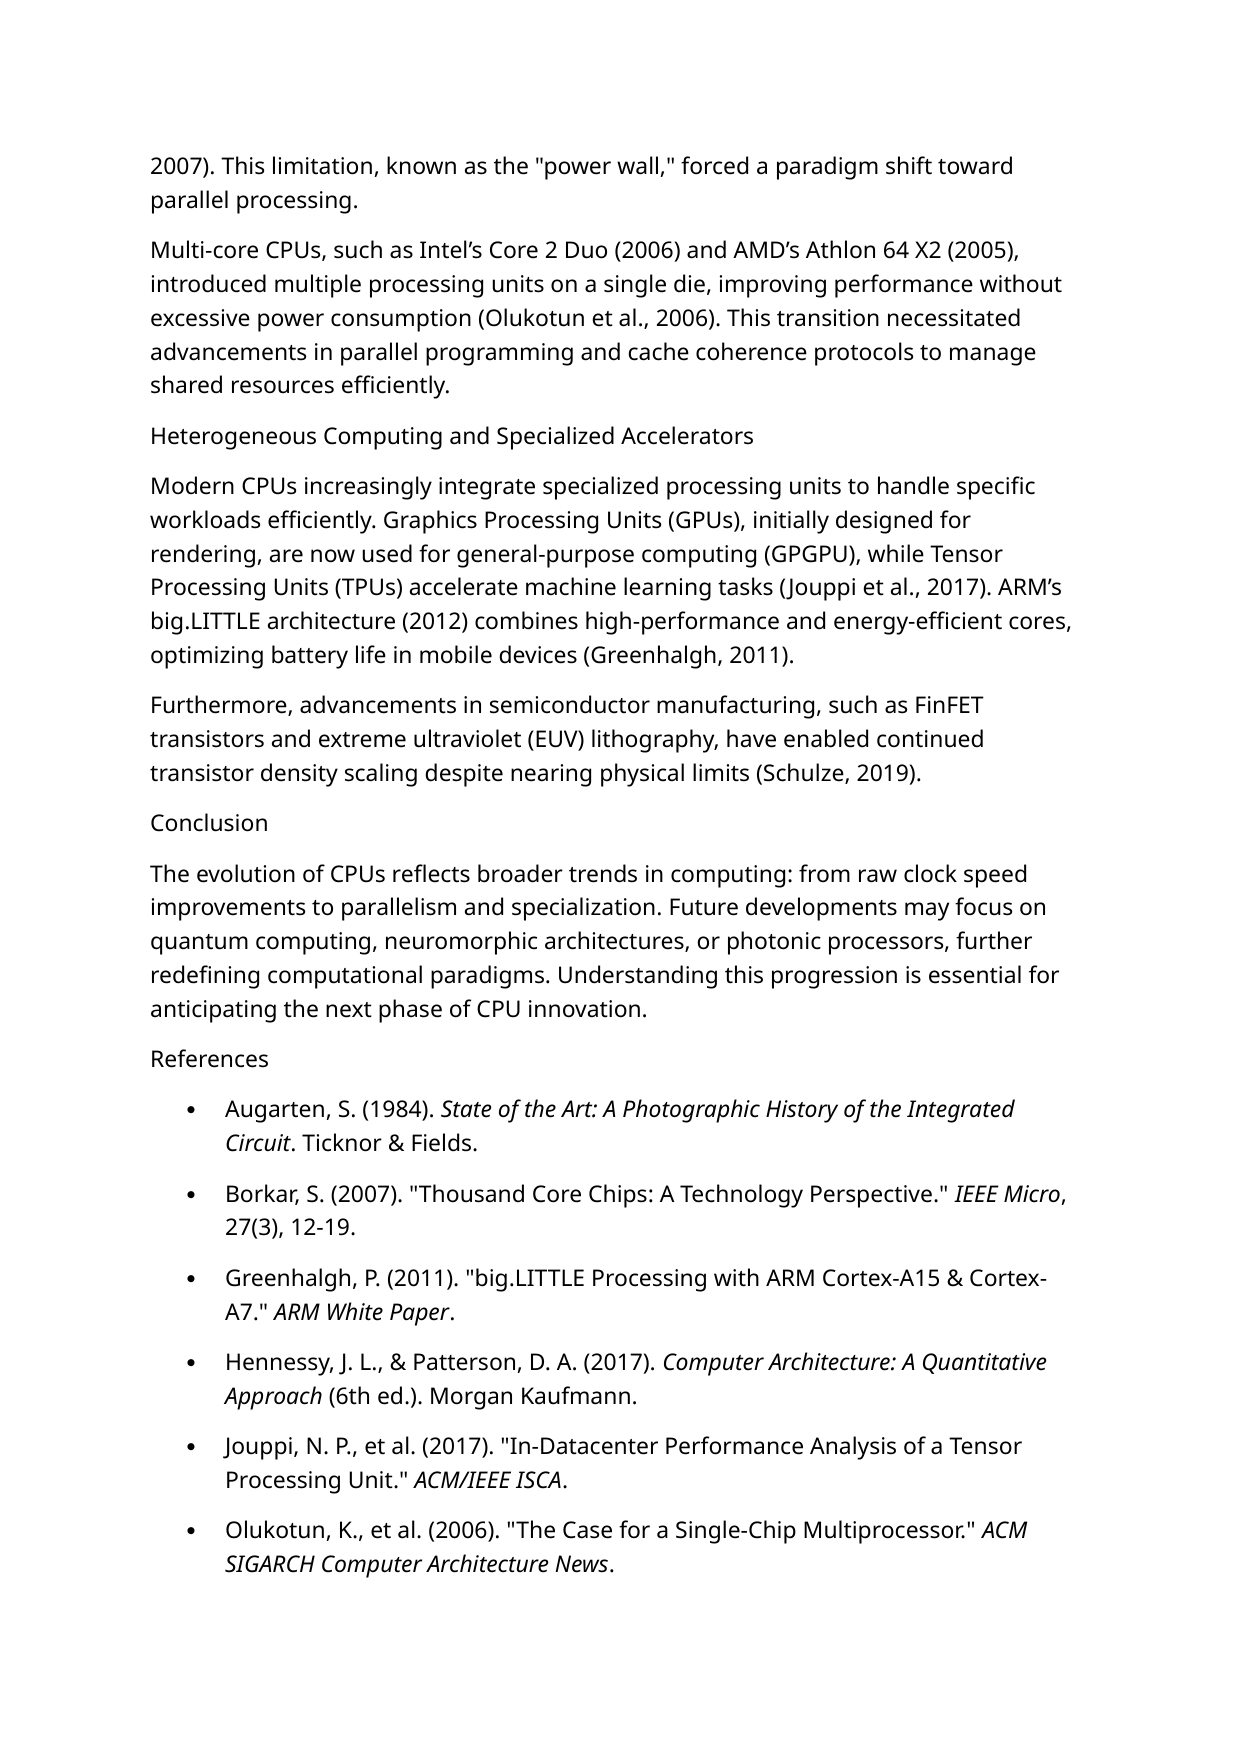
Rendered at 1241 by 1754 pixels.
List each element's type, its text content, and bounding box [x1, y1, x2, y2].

list Augarten, S. (1984). State of the Art: A Photographic History of the Integrated Circuit. Ticknor & Fields. [187, 1093, 1090, 1158]
list Borkar, S. (2007). "Thousand Core Chips: A Technology Perspective." IEEE Micro, 27(3), 12-19. [187, 1177, 1090, 1242]
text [150, 150, 1090, 215]
text Furthermore, advancements in semiconductor manufacturing, such as FinFET transistors and extreme ultraviolet (EUV) lithography, have enabled continued transistor density scaling despite nearing physical limits (Schulze, 2019). [150, 689, 1090, 788]
text References [150, 1043, 1090, 1074]
list Hennessy, J. L., & Patterson, D. A. (2017). Computer Architecture: A Quantitative Approach (6th ed.). Morgan Kaufmann. [187, 1346, 1090, 1411]
list Jouppi, N. P., et al. (2017). "In-Datacenter Performance Analysis of a Tensor Processing Unit." ACM/IEEE ISCA. [187, 1430, 1090, 1495]
text Heterogeneous Computing and Specialized Accelerators [150, 419, 1090, 451]
text The evolution of CPUs reflects broader trends in computing: from raw clock speed improvements to parallelism and specialization. Future developments may focus on quantum computing, neuromorphic architectures, or photonic processors, further redefining computational paradigms. Understanding this progression is essential for anticipating the next phase of CPU innovation. [150, 857, 1090, 1024]
list Greenhalgh, P. (2011). "big.LITTLE Processing with ARM Cortex-A15 & Cortex-A7." ARM White Paper. [187, 1262, 1090, 1327]
text Multi-core CPUs, such as Intel’s Core 2 Duo (2006) and AMD’s Athlon 64 X2 (2005), introduced multiple processing units on a single die, improving performance without excessive power consumption (Olukotun et al., 2006). This transition necessitated advancements in parallel programming and cache coherence protocols to manage shared resources efficiently. [150, 234, 1090, 400]
text Modern CPUs increasingly integrate specialized processing units to handle specific workloads efficiently. Graphics Processing Units (GPUs), initially designed for rendering, are now used for general-purpose computing (GPGPU), while Tensor Processing Units (TPUs) accelerate machine learning tasks (Jouppi et al., 2017). ARM’s big.LITTLE architecture (2012) combines high-performance and energy-efficient cores, optimizing battery life in mobile devices (Greenhalgh, 2011). [150, 470, 1090, 670]
list Olukotun, K., et al. (2006). "The Case for a Single-Chip Multiprocessor." ACM SIGARCH Computer Architecture News. [187, 1514, 1090, 1579]
text Conclusion [150, 807, 1090, 838]
